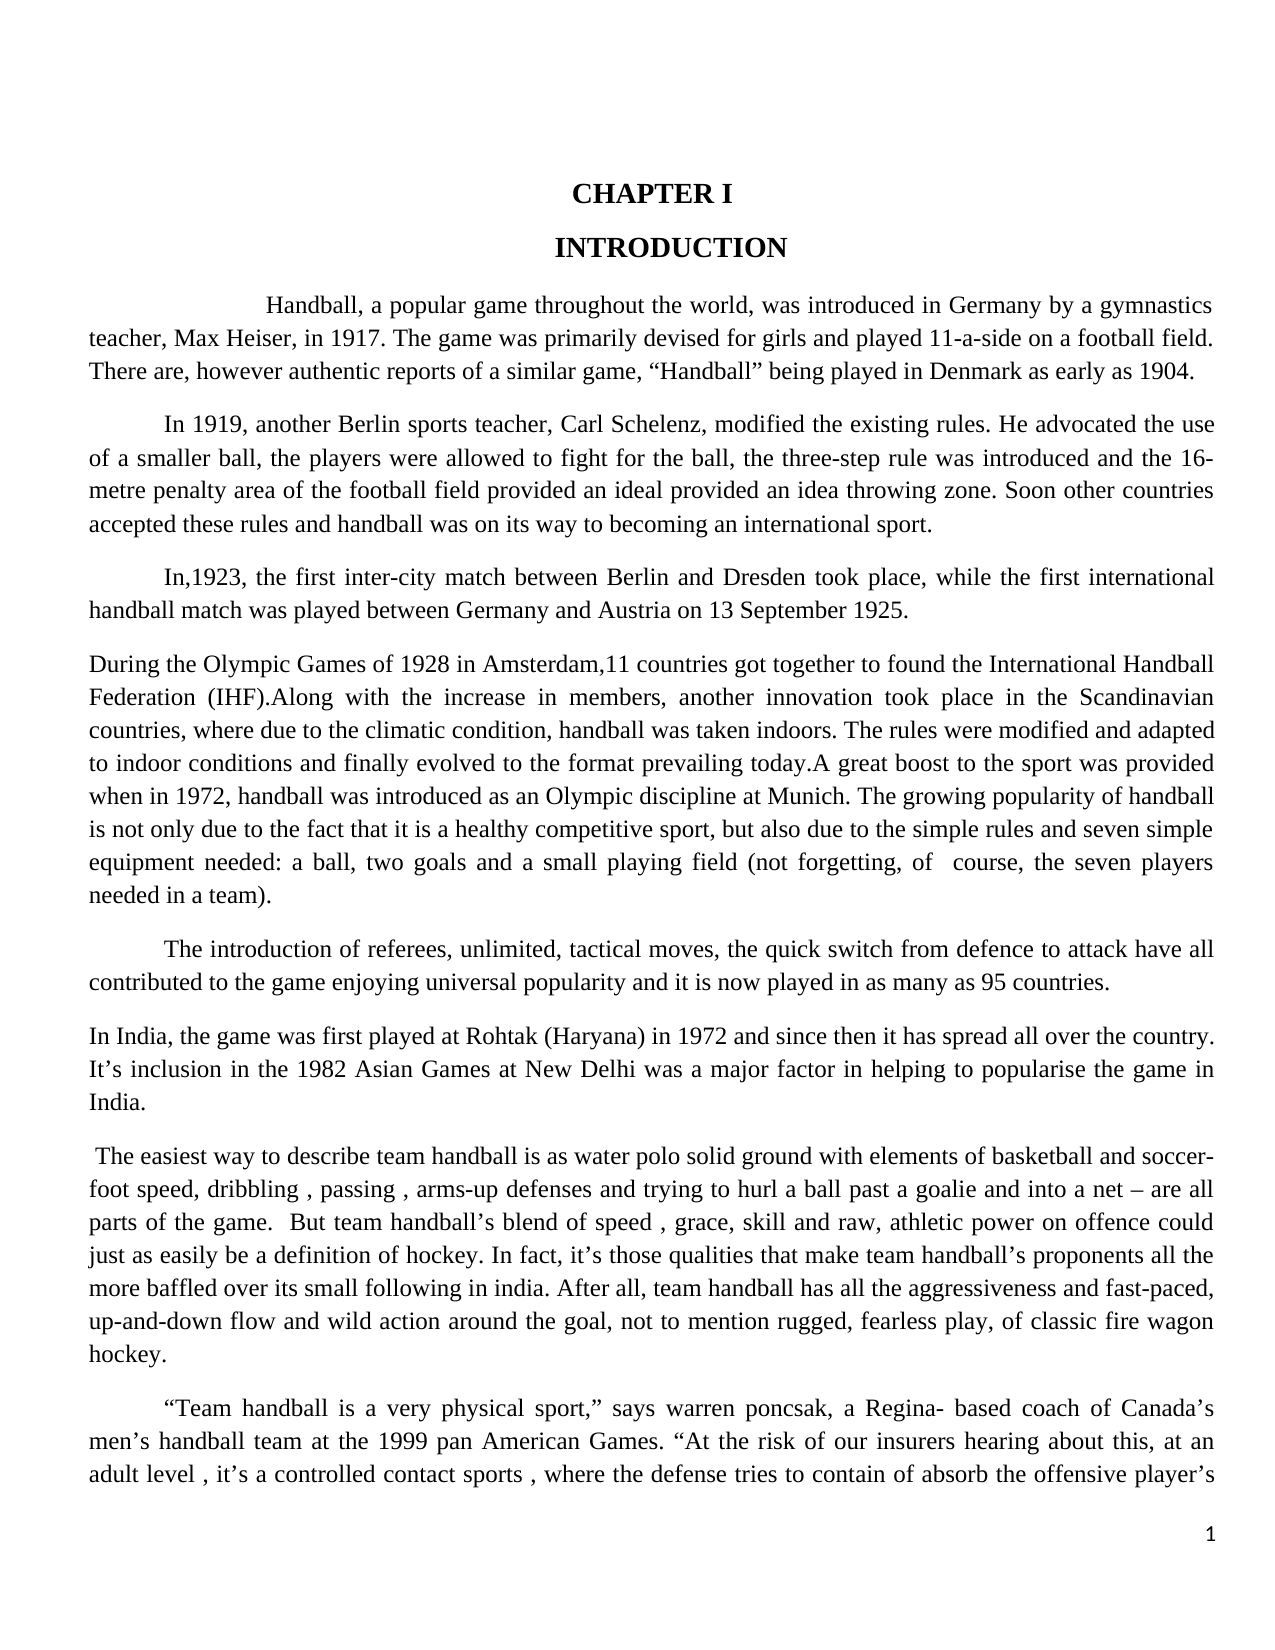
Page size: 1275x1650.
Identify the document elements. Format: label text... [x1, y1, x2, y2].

text In India, the game was first played at Rohtak (Haryana) in 1972 and since then it has spread all over the country. It’s inclusion in the 1982 Asian Games at New Delhi was a major factor in helping to popularise the game in India. [89, 1021, 1216, 1116]
text In,1923, the first inter-city match between Berlin and Dresden took place, while the first international handball match was played between Germany and Austria on 13 September 1925. [89, 562, 1216, 624]
text Handball, a popular game throughout the world, was introduced in Germany by a gymnastics teacher, Max Heiser, in 1917. The game was primarily devised for girls and played 11-a-side on a football field. There are, however authentic reports of a similar game, “Handball” being played in Denmark as early as 1904. [89, 290, 1216, 384]
text The introduction of referees, unlimited, tactical moves, the quick switch from defence to attack have all contributed to the game enjoying universal popularity and it is now played in as many as 95 countries. [89, 934, 1216, 996]
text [89, 1393, 1216, 1488]
text In 1919, another Berlin sports teacher, Carl Schelenz, modified the existing rules. He advocated the use of a smaller ball, the players were allowed to fight for the ball, the three-step rule was introduced and the 16-metre penalty area of the football field provided an ideal provided an idea throwing zone. Soon other countries accepted these rules and handball was on its way to becoming an international sport. [89, 409, 1216, 537]
text INTRODUCTION [126, 230, 1216, 264]
text CHAPTER I [89, 176, 1216, 209]
text The easiest way to describe team handball is as water polo solid ground with elements of basketball and soccer-foot speed, dribbling , passing , arms-up defenses and trying to hurl a ball past a goalie and into a net – are all parts of the game. But team handball’s blend of speed , grace, skill and raw, athletic power on offence could just as easily be a definition of hockey. In fact, it’s those qualities that make team handball’s proponents all the more baffled over its small following in india. After all, team handball has all the aggressiveness and fast-paced, up-and-down flow and wild action around the goal, not to mention rugged, fearless play, of classic fire wagon hockey. [89, 1141, 1216, 1368]
text During the Olympic Games of 1928 in Amsterdam,11 countries got together to found the International Handball Federation (IHF).Along with the increase in members, another innovation took place in the Scandinavian countries, where due to the climatic condition, handball was taken indoors. The rules were modified and adapted to indoor conditions and finally evolved to the format prevailing today.A great boost to the sport was provided when in 1972, handball was introduced as an Olympic discipline at Munich. The growing popularity of handball is not only due to the fact that it is a healthy competitive sport, but also due to the simple rules and seven simple equipment needed: a ball, two goals and a small playing field (not forgetting, of course, the seven players needed in a team). [89, 649, 1216, 909]
